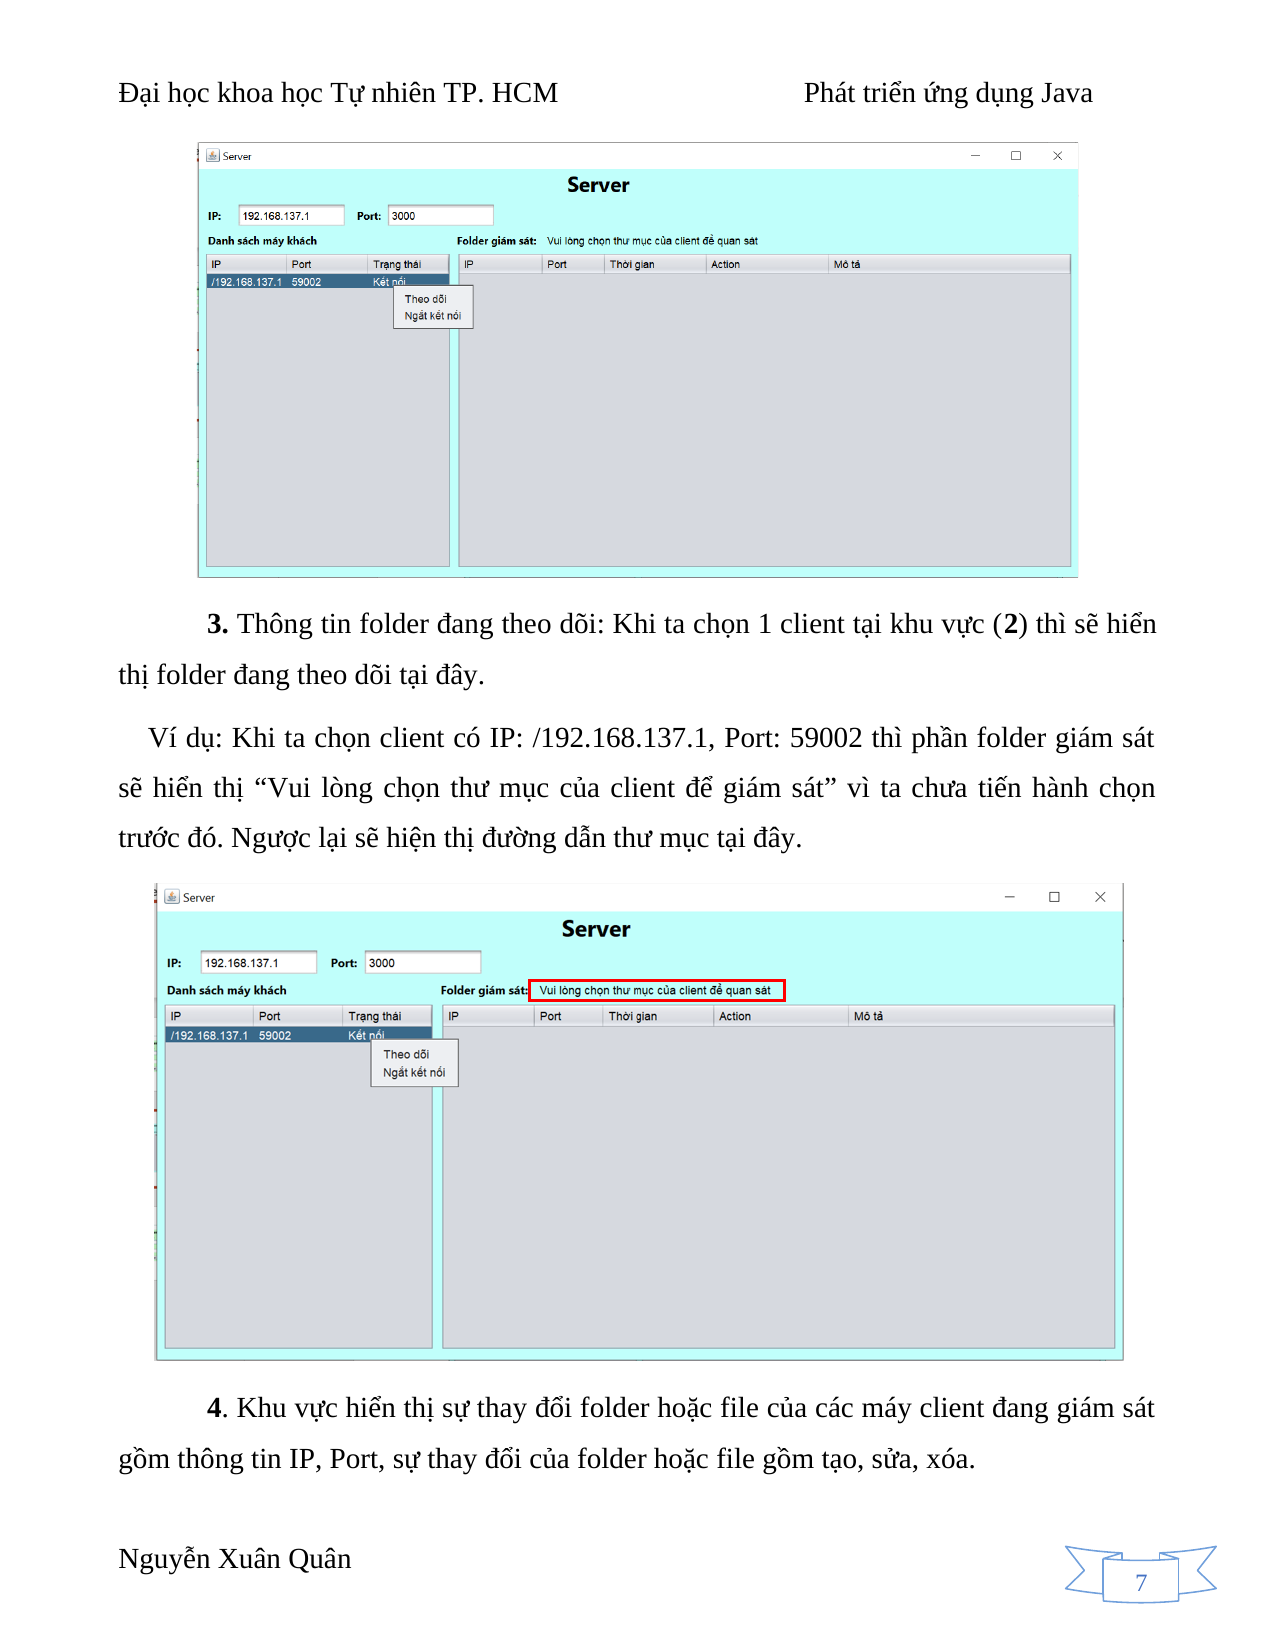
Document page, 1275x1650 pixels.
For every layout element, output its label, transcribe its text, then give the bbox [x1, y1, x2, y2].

picture [151, 883, 1124, 1362]
text 3. Thông tin folder đang theo dõi: Khi ta chọn 1 client tại khu vực (2) thì sẽ hiển thị folder đang theo dõi tại đây. [118, 607, 1157, 691]
text Ví dụ: Khi ta chọn client có IP: /192.168.137.1, Port: 59002 thì phần folder giám sát sẽ hiển thị “Vui lòng chọn thư mục của client để giám sát” vì ta chưa tiến hành chọn trước đó. Ngược lại sẽ hiện thị đường dẫn thư mục tại đây. [118, 720, 1157, 854]
picture [196, 142, 1079, 578]
text 4. Khu vực hiển thị sự thay đổi folder hoặc file của các máy client đang giám sát gồm thông tin IP, Port, sự thay đổi của folder hoặc file gồm tạo, sửa, xóa. [118, 1391, 1157, 1474]
